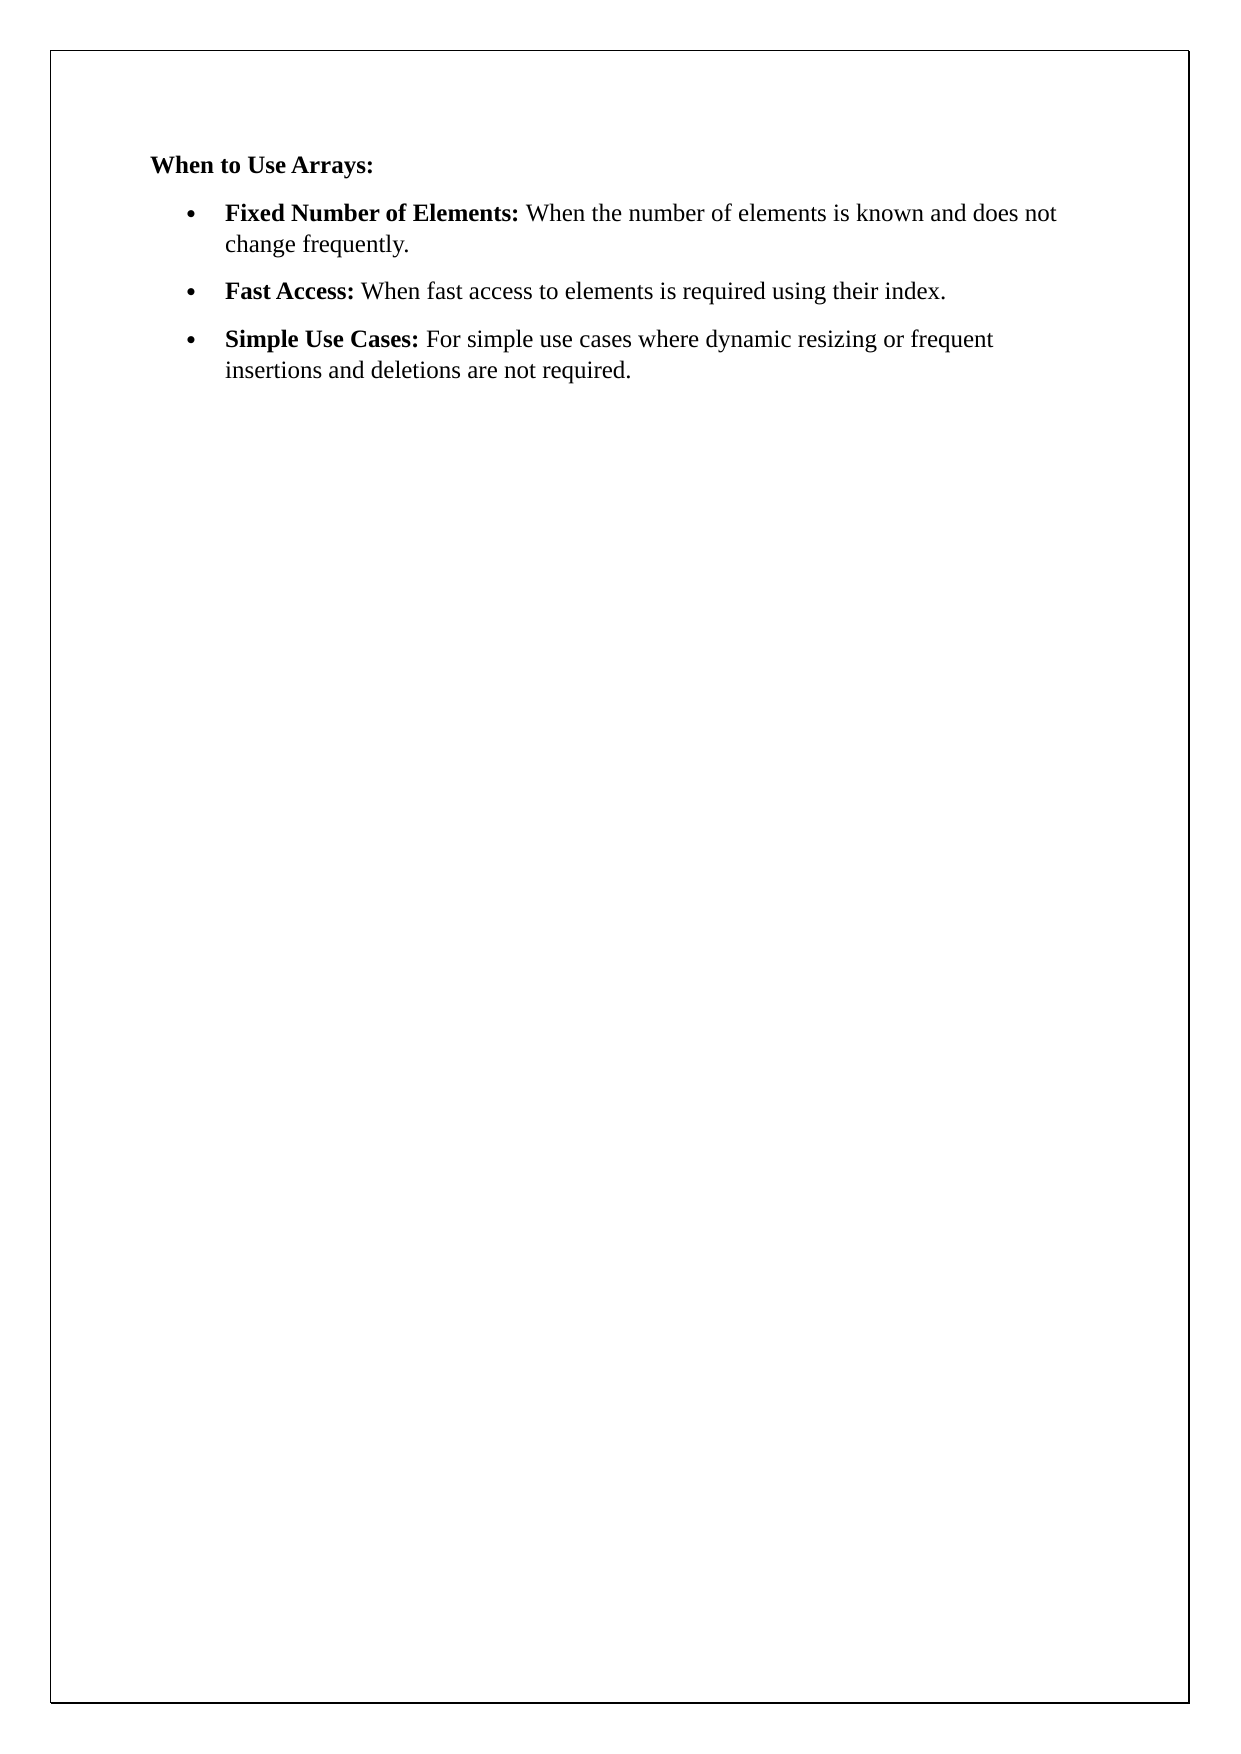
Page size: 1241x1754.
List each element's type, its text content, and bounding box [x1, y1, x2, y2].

text When to Use Arrays: [150, 150, 1089, 179]
list Fast Access: When fast access to elements is required using their index. [187, 276, 1089, 305]
list Simple Use Cases: For simple use cases where dynamic resizing or frequent insertions and deletions are not required. [187, 324, 1089, 384]
list Fixed Number of Elements: When the number of elements is known and does not change frequently. [187, 198, 1089, 257]
